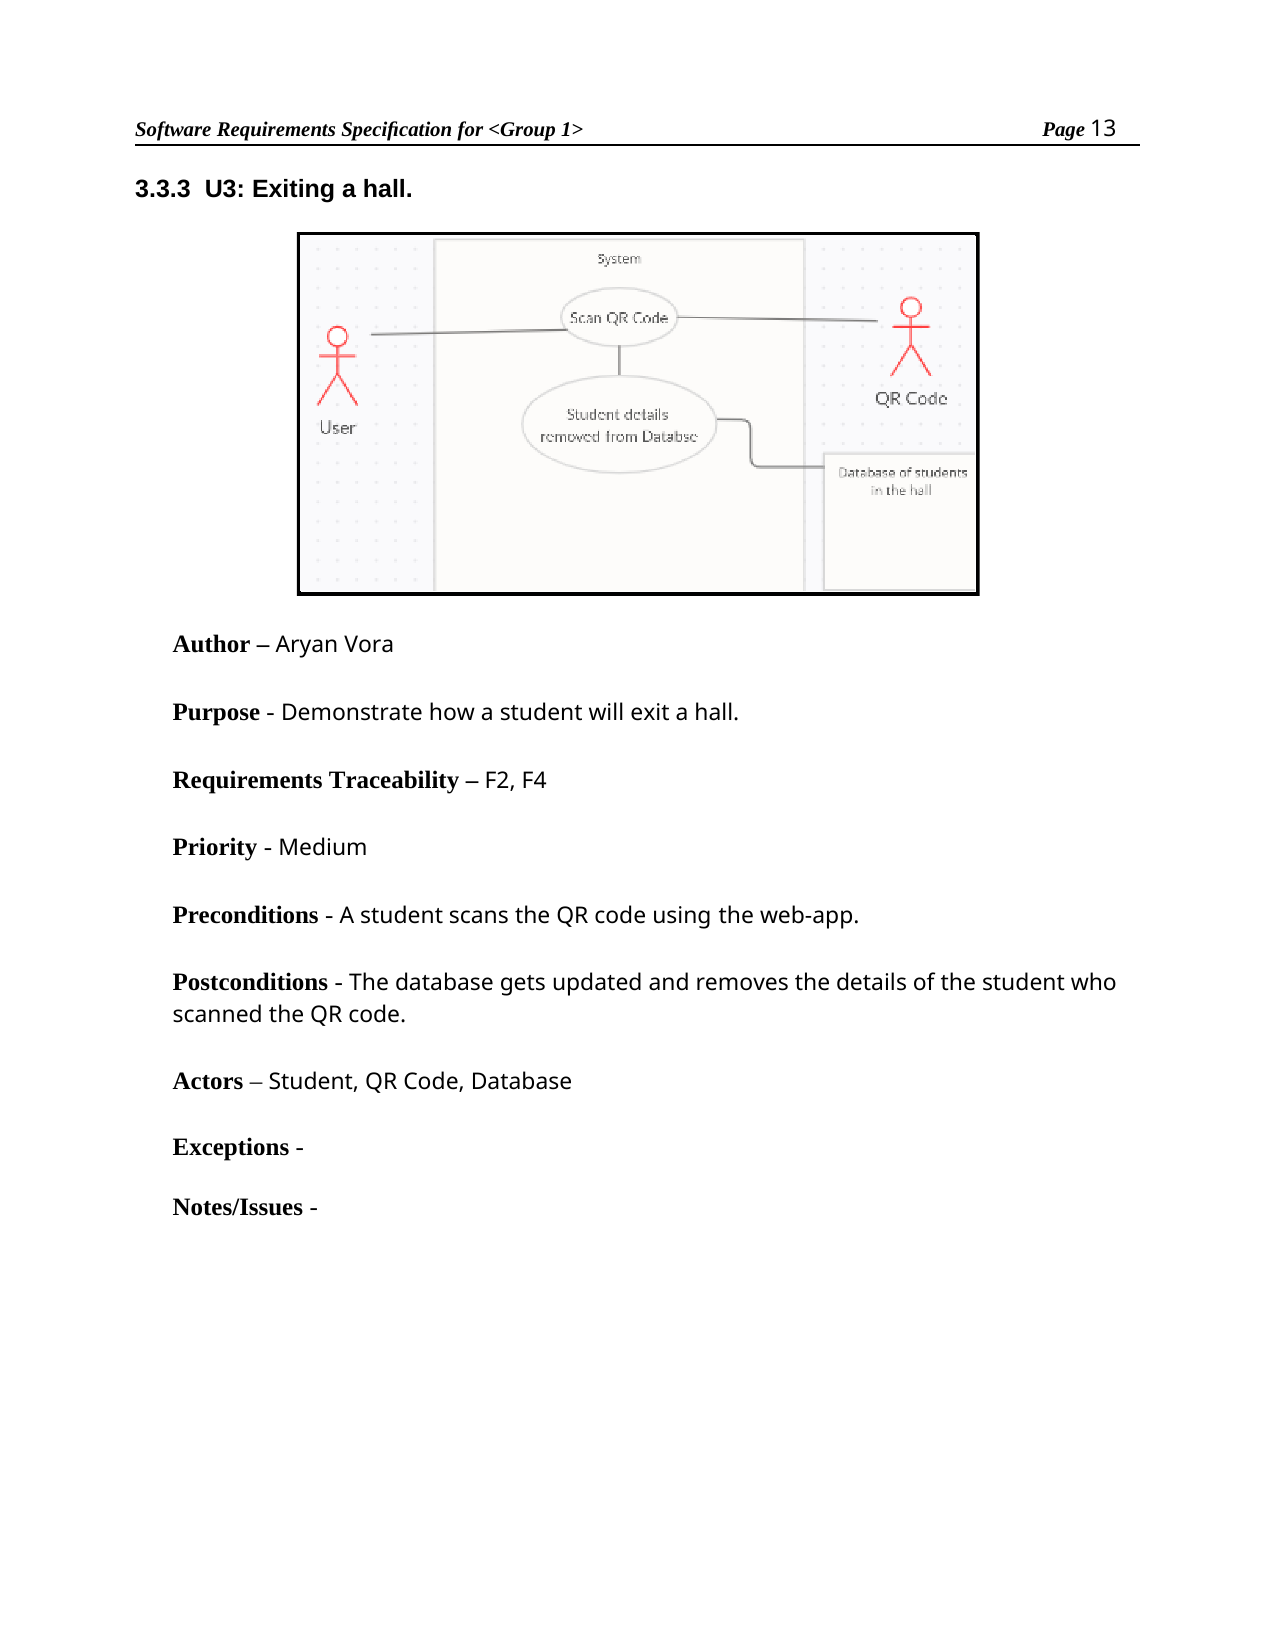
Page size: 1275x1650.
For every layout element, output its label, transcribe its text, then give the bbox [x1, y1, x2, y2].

text Preconditions - A student scans the QR code using the web-app. [172, 899, 1164, 930]
text Purpose - Demonstrate how a student will exit a hall. [172, 696, 1164, 728]
text Author – Aryan Vora [172, 628, 1164, 660]
text Priority - Medium [172, 831, 1164, 862]
subtitle Requirements Traceability – F2, F4 [172, 764, 1164, 795]
picture [296, 232, 980, 596]
subtitle U3: Exiting a hall. [135, 174, 1164, 203]
text Actors – Student, QR Code, Database [172, 1065, 1164, 1096]
text Postconditions - The database gets updated and removes the details of the student who scanned the QR code. [172, 966, 1137, 1029]
subtitle Exceptions - [172, 1132, 1164, 1161]
text Notes/Issues - [172, 1192, 1164, 1221]
